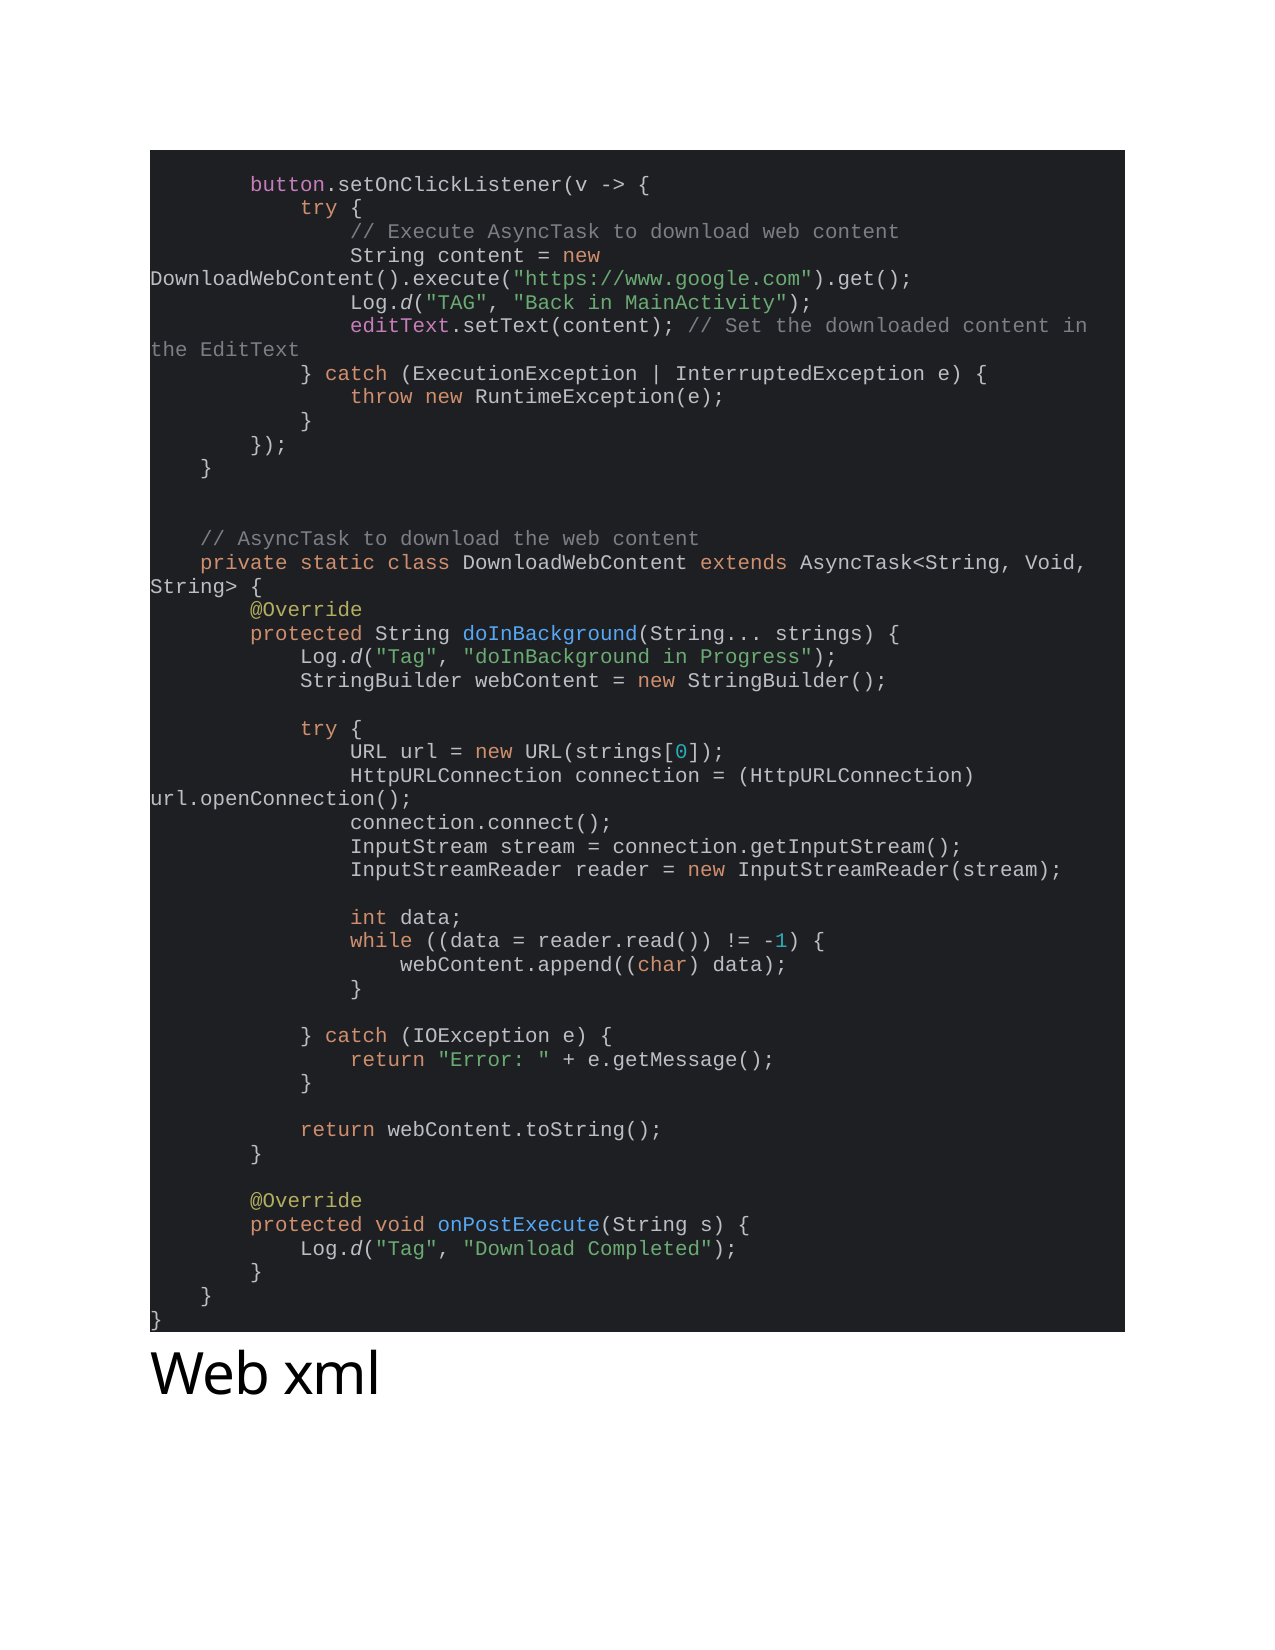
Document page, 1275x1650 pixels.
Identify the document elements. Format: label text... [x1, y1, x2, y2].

title Web xml [150, 1332, 1125, 1412]
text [150, 150, 1125, 1332]
